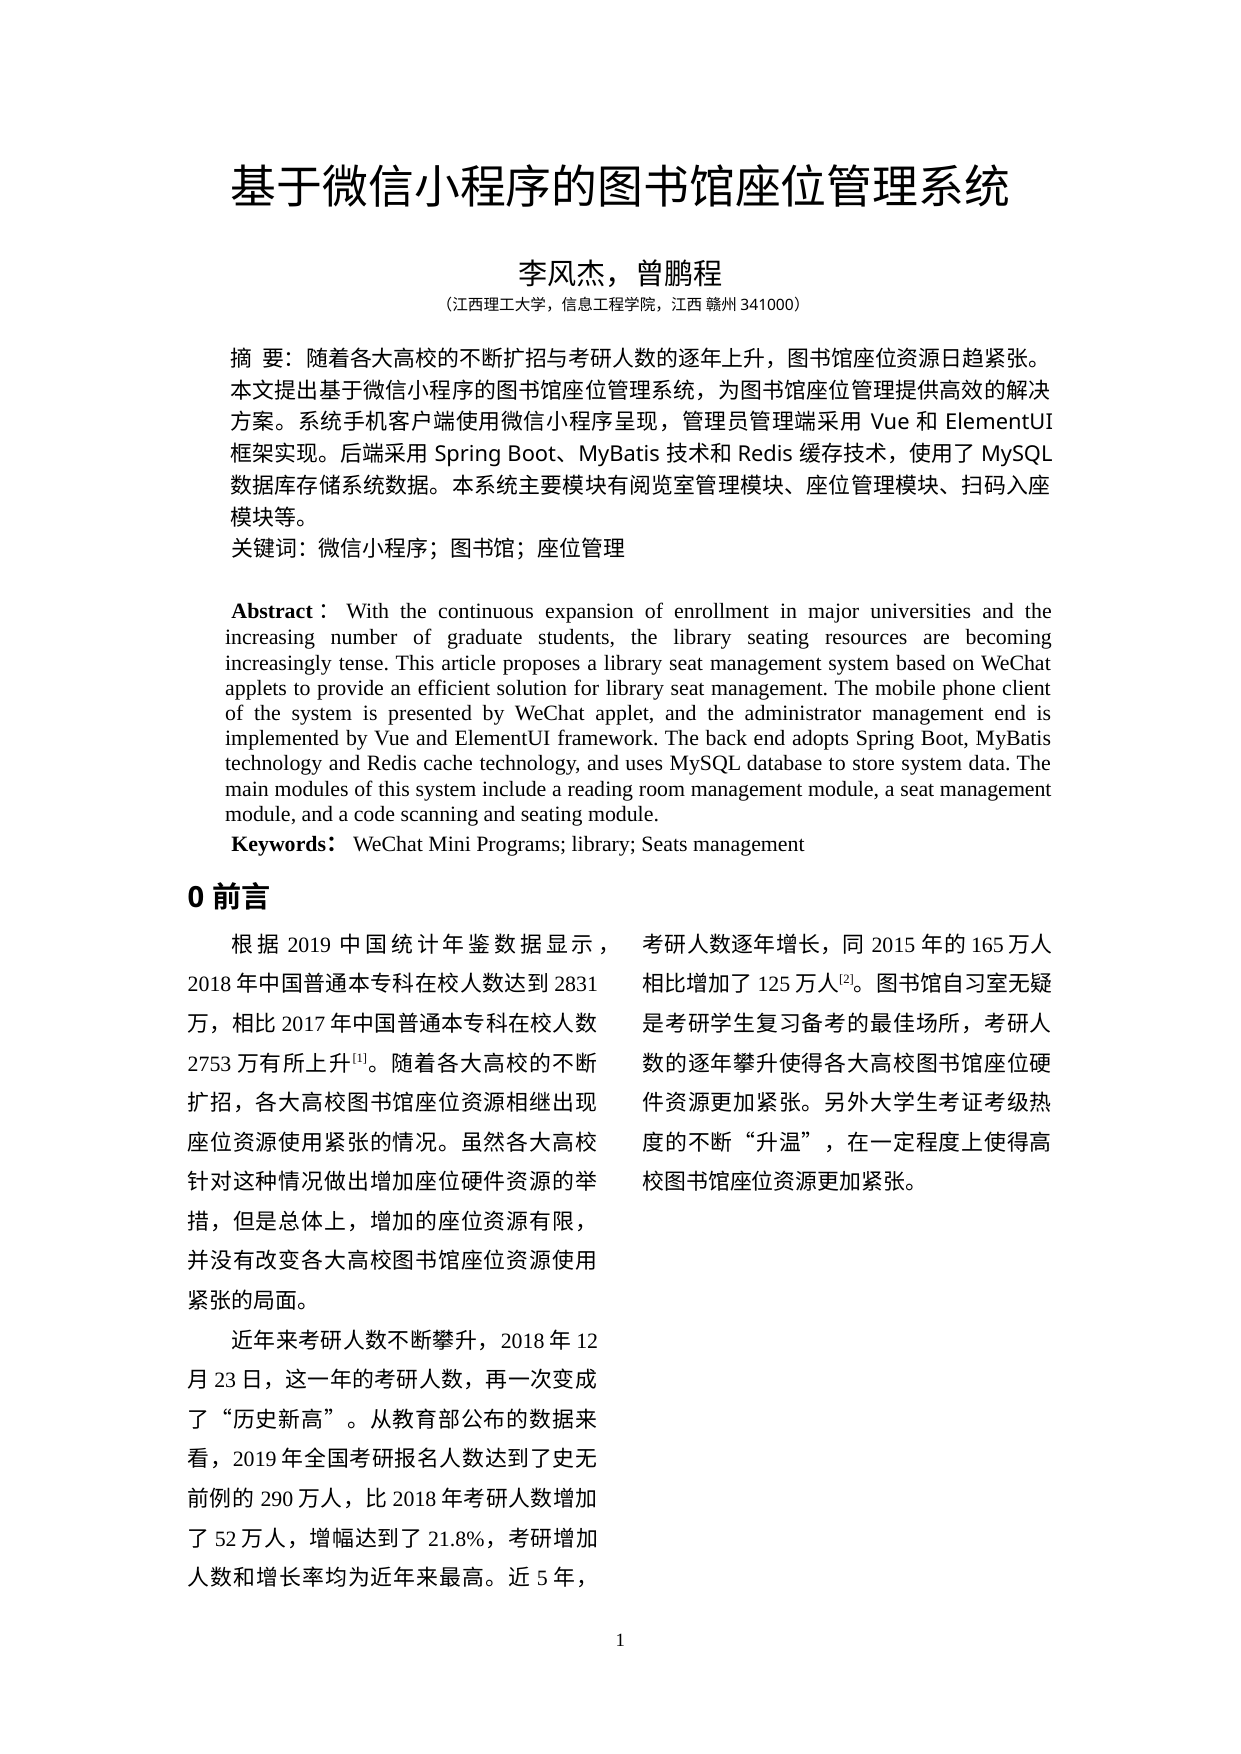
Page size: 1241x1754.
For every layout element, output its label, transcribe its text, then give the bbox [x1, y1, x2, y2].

text 摘 要：随着各大高校的不断扩招与考研人数的逐年上升，图书馆座位资源日趋紧张。本文提出基于微信小程序的图书馆座位管理系统，为图书馆座位管理提供高效的解决方案。系统手机客户端使用微信小程序呈现，管理员管理端采用 Vue 和 ElementUI 框架实现。后端采用 Spring Boot、MyBatis 技术和 Redis 缓存技术，使用了 MySQL 数据库存储系统数据。本系统主要模块有阅览室管理模块、座位管理模块、扫码入座模块等。 [230, 341, 1053, 531]
text 近年来考研人数不断攀升，2018年12 月23日，这一年的考研人数，再一次变成了“历史新高”。从教育部公布的数据来看，2019年全国考研报名人数达到了史无前例的 290万人，比2018年考研人数增加了52万人，增幅达到了21.8%，考研增加人数和增长率均为近年来最高。近5年，考研人数逐年增长，同 2015 年的165万人相比增加了125万人[2]。图书馆自习室无疑是考研学生复习备考的最佳场所，考研人数的逐年攀升使得各大高校图书馆座位硬件资源更加紧张。另外大学生考证考级热度的不断“升温”，在一定程度上使得高校图书馆座位资源更加紧张。 [187, 1323, 598, 1592]
text 李风杰，曾鹏程 [187, 250, 1053, 293]
text 0 前言 [187, 874, 1053, 916]
text （江西理工大学，信息工程学院，江西 赣州 341000） [187, 293, 1053, 315]
text Keywords： WeChat Mini Programs; library; Seats management [225, 826, 1053, 858]
text Abstract：With the continuous expansion of enrollment in major universities and the increasing number of graduate students, the library seating resources are becoming increasingly tense. This article proposes a library seat management system based on WeChat applets to provide an efficient solution for library seat management. The mobile phone client of the system is presented by WeChat applet, and the administrator management end is implemented by Vue and ElementUI framework. The back end adopts Spring Boot, MyBatis technology and Redis cache technology, and uses MySQL database to store system data. The main modules of this system include a reading room management module, a seat management module, and a code scanning and seating module. [225, 593, 1053, 826]
text 基于微信小程序的图书馆座位管理系统 [187, 150, 1053, 216]
text 根据2019中国统计年鉴数据显示，2018年中国普通本专科在校人数达到2831万，相比2017年中国普通本专科在校人数2753万有所上升[1]。随着各大高校的不断扩招，各大高校图书馆座位资源相继出现座位资源使用紧张的情况。虽然各大高校针对这种情况做出增加座位硬件资源的举措，但是总体上，增加的座位资源有限，并没有改变各大高校图书馆座位资源使用紧张的局面。 [187, 927, 598, 1315]
text 近年来考研人数不断攀升，2018年12 月23日，这一年的考研人数，再一次变成了“历史新高”。从教育部公布的数据来看，2019年全国考研报名人数达到了史无前例的 290万人，比2018年考研人数增加了52万人，增幅达到了21.8%，考研增加人数和增长率均为近年来最高。近5年，考研人数逐年增长，同 2015 年的165万人相比增加了125万人[2]。图书馆自习室无疑是考研学生复习备考的最佳场所，考研人数的逐年攀升使得各大高校图书馆座位硬件资源更加紧张。另外大学生考证考级热度的不断“升温”，在一定程度上使得高校图书馆座位资源更加紧张。 [642, 927, 1053, 1196]
text 关键词：微信小程序；图书馆；座位管理 [187, 531, 1053, 563]
